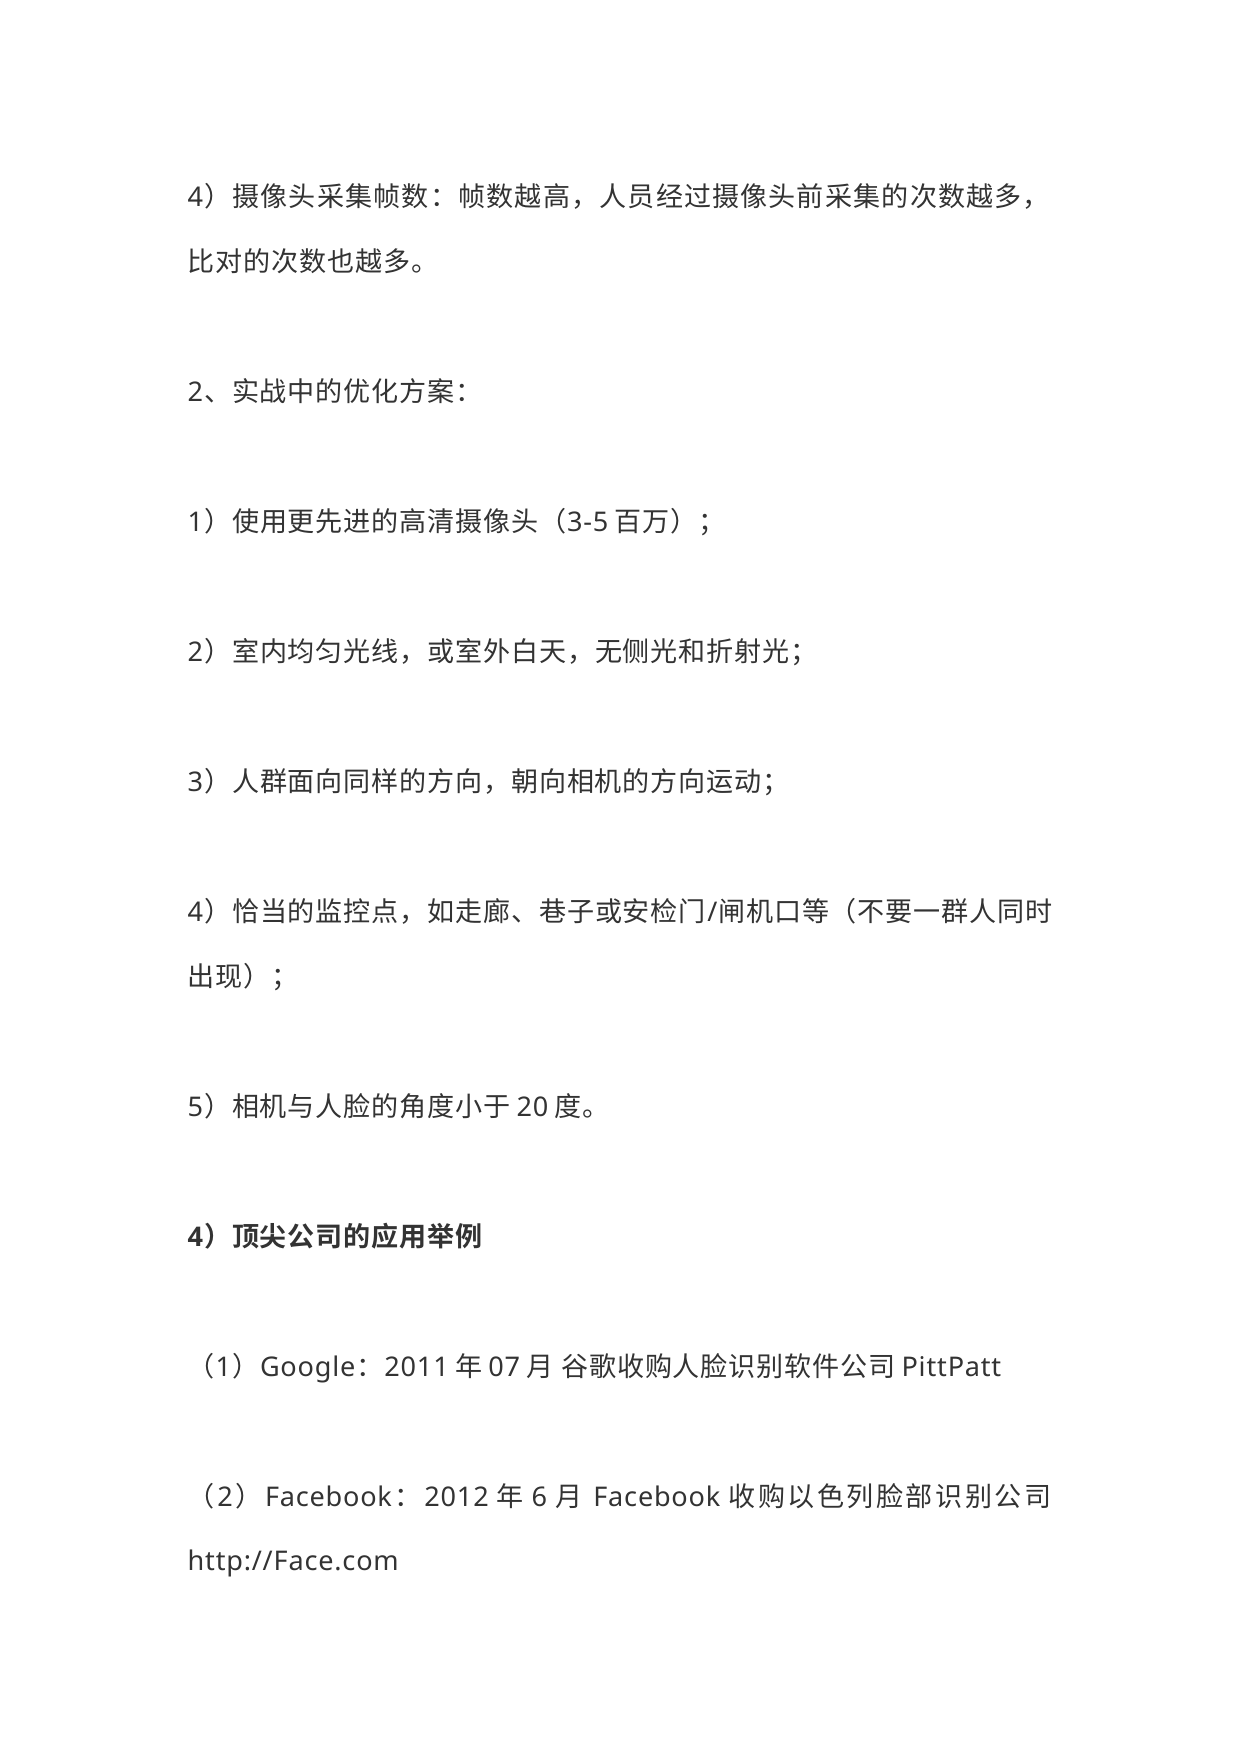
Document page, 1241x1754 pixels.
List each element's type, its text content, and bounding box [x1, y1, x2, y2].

text 2、实战中的优化方案： [187, 357, 1053, 422]
text （2）Facebook：2012年6月 Facebook收购以色列脸部识别公司http://Face.com [187, 1462, 1053, 1592]
text 3）人群面向同样的方向，朝向相机的方向运动； [187, 747, 1053, 812]
text 4）摄像头采集帧数：帧数越高，人员经过摄像头前采集的次数越多，比对的次数也越多。 [187, 162, 1053, 292]
text 1）使用更先进的高清摄像头（3-5百万）； [187, 487, 1053, 552]
text 5）相机与人脸的角度小于20度。 [187, 1072, 1053, 1137]
text 4）恰当的监控点，如走廊、巷子或安检门/闸机口等（不要一群人同时出现）； [187, 877, 1053, 1007]
text （1）Google：2011年07月 谷歌收购人脸识别软件公司PittPatt [187, 1332, 1053, 1397]
text 2）室内均匀光线，或室外白天，无侧光和折射光； [187, 617, 1053, 682]
text 4）顶尖公司的应用举例 [187, 1202, 1053, 1267]
